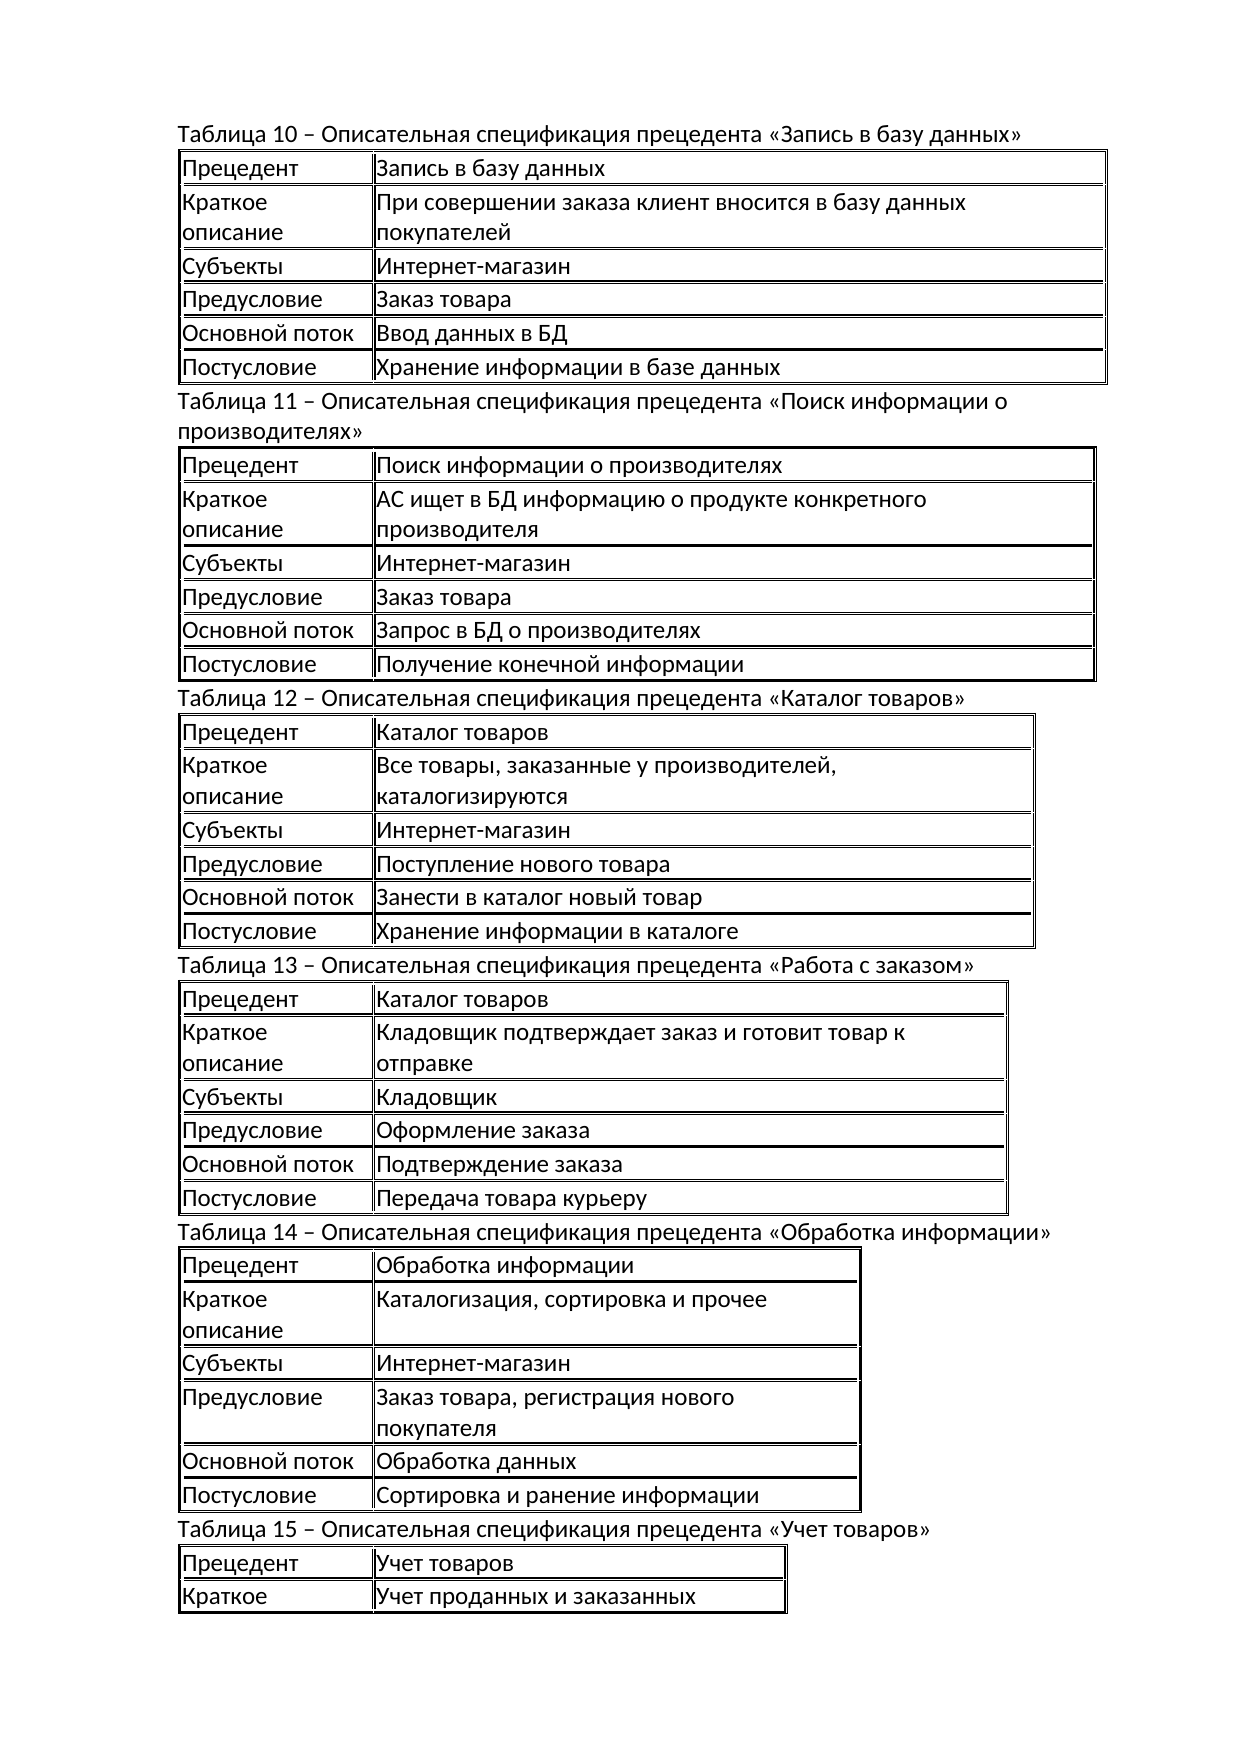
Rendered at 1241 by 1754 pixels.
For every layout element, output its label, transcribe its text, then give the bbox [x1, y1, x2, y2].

table_cell Постусловие [181, 912, 374, 946]
table_cell Основной поток [181, 1442, 372, 1476]
table_header Каталог товаров [374, 716, 1033, 746]
table_cell Интернет-магазин [374, 247, 1106, 280]
table_cell Субъекты [181, 1344, 372, 1378]
table_cell При совершении заказа клиент вносится в базу данных покупателей [376, 183, 1105, 247]
table_cell Хранение информации в базе данных [374, 348, 1106, 382]
table_cell Заказ товара, регистрация нового покупателя [375, 1378, 860, 1442]
table_cell Субъекты [181, 1078, 372, 1111]
table_cell Основной поток [181, 611, 372, 645]
table_cell Субъекты [180, 247, 374, 280]
text Таблица 11 – Описательная спецификация прецедента «Поиск информации о производителях» [177, 385, 1152, 446]
table_cell Краткое описание [181, 1013, 372, 1077]
table_cell Постусловие [181, 645, 374, 679]
table_cell Обработка данных [375, 1442, 860, 1476]
table_cell Занести в каталог новый товар [376, 878, 1033, 912]
table_cell Оформление заказа [375, 1111, 1006, 1145]
table_cell Постусловие [181, 1476, 374, 1510]
table_cell Интернет-магазин [376, 544, 1093, 578]
table_cell Краткое описание [181, 1577, 374, 1611]
table_header Обработка информации [374, 1250, 859, 1280]
text Таблица 10 – Описательная спецификация прецедента «Запись в базу данных» [177, 118, 1152, 149]
table_cell Заказ товара [374, 578, 1095, 611]
table_cell Предусловие [181, 1111, 372, 1145]
table_cell Передача товара курьеру [374, 1179, 1007, 1212]
table_header Прецедент [181, 1545, 374, 1577]
table_cell Основной поток [181, 1145, 372, 1179]
table_header Запись в базу данных [374, 152, 1105, 182]
table_cell Заказ товара [376, 280, 1105, 314]
table_cell Интернет-магазин [374, 811, 1034, 844]
table_cell Предусловие [181, 280, 372, 314]
table_cell Постусловие [180, 348, 374, 382]
table_cell Предусловие [181, 845, 372, 878]
text Таблица 14 – Описательная спецификация прецедента «Обработка информации» [177, 1216, 1152, 1246]
table_cell Основной поток [181, 314, 372, 348]
table_header Учет товаров [374, 1547, 784, 1577]
table_cell Субъекты [181, 544, 372, 578]
table_cell Основной поток [181, 878, 372, 912]
table_cell Субъекты [180, 811, 374, 844]
table_cell АС ищет в БД информацию о продукте конкретного производителя [374, 480, 1095, 544]
table_cell Краткое описание [181, 1280, 372, 1344]
table_header Прецедент [180, 714, 374, 746]
table_cell Кладовщик [375, 1078, 1006, 1111]
table_cell Краткое описание [181, 183, 372, 247]
text Таблица 13 – Описательная спецификация прецедента «Работа с заказом» [177, 949, 1152, 979]
table_cell Краткое описание [180, 480, 374, 544]
table_cell Запрос в БД о производителях [376, 611, 1094, 645]
table_cell Подтверждение заказа [375, 1145, 1006, 1179]
table_header Поиск информации о производителях [374, 449, 1093, 480]
table_header Прецедент [181, 448, 374, 480]
text Таблица 15 – Описательная спецификация прецедента «Учет товаров» [177, 1513, 1152, 1543]
table_cell Все товары, заказанные у производителей, каталогизируются [376, 746, 1033, 811]
table_cell Предусловие [181, 1378, 372, 1442]
table_cell Ввод данных в БД [376, 314, 1105, 348]
table_header Прецедент [181, 1250, 374, 1280]
table_header Каталог товаров [374, 983, 1006, 1013]
table_cell Хранение информации в каталоге [374, 912, 1033, 946]
table_cell Кладовщик подтверждает заказ и готовит товар к отправке [375, 1013, 1006, 1077]
table_cell Предусловие [180, 578, 374, 611]
table_cell Постусловие [180, 1179, 374, 1212]
table_cell Краткое описание [181, 746, 372, 811]
table_cell Интернет-магазин [375, 1344, 860, 1378]
table_header Прецедент [181, 983, 374, 1013]
table_cell Каталогизация, сортировка и прочее [375, 1280, 859, 1344]
table_header Прецедент [180, 150, 374, 182]
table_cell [374, 1577, 785, 1611]
table_cell Поступление нового товара [376, 845, 1033, 878]
table_cell Сортировка и ранение информации [374, 1476, 859, 1510]
table_cell Получение конечной информации [374, 645, 1094, 679]
text Таблица 12 – Описательная спецификация прецедента «Каталог товаров» [177, 682, 1152, 713]
